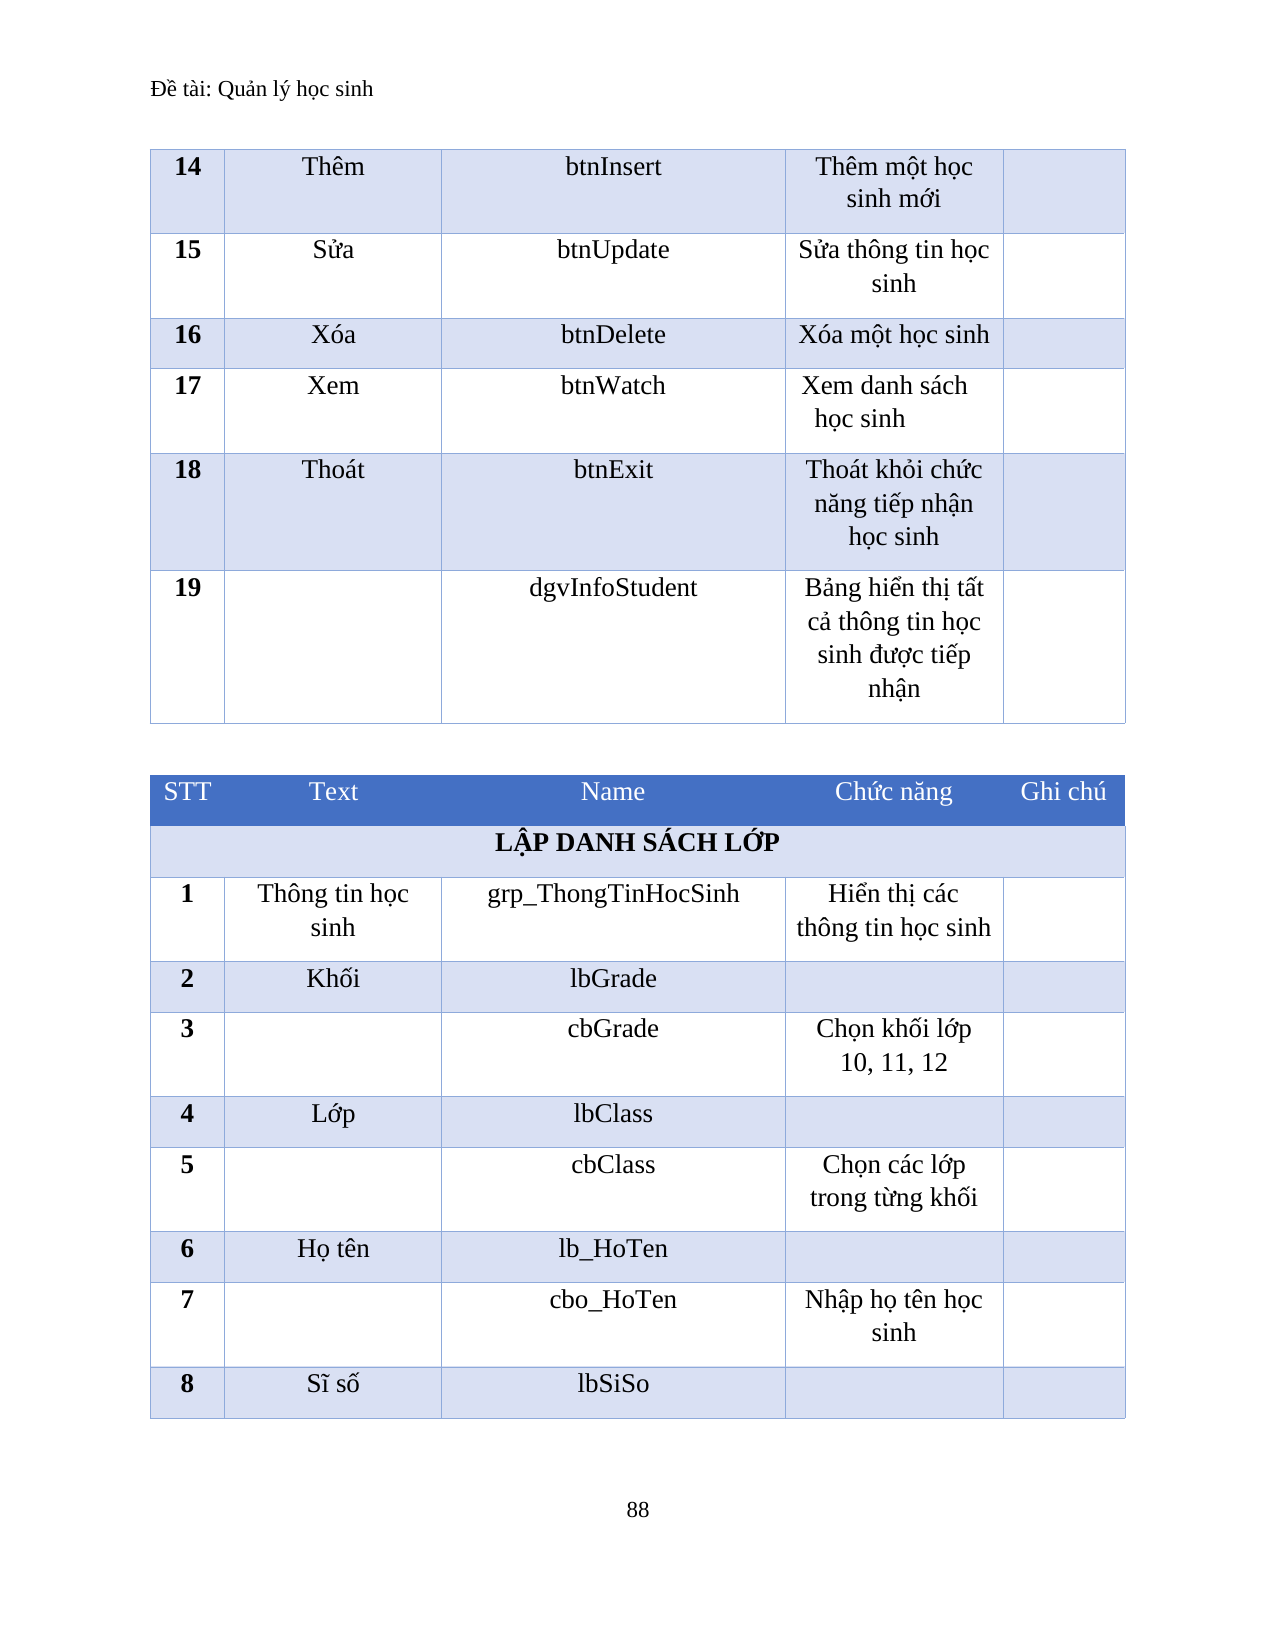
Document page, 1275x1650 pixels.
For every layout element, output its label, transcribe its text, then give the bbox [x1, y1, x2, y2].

table_cell lbSiSo [442, 1368, 785, 1418]
table_header [1004, 150, 1125, 233]
table_cell LẬP DANH SÁCH LỚP [151, 826, 1125, 877]
table_cell Lớp [225, 1097, 441, 1147]
table_cell Xem danh sách học sinh [786, 369, 1003, 453]
table_cell Thoát khỏi chức năng tiếp nhận học sinh [786, 454, 1003, 570]
table_cell Xem [225, 369, 441, 453]
table_cell grp_ThongTinHocSinh [442, 878, 785, 961]
table_cell [786, 1097, 1003, 1147]
table_cell [1004, 1147, 1125, 1231]
table_cell Sửa [225, 234, 441, 317]
table_cell 3 [151, 1013, 224, 1096]
table_cell 2 [151, 962, 224, 1012]
table_cell cbGrade [442, 1013, 785, 1096]
table_cell btnWatch [442, 369, 785, 453]
table_cell 16 [151, 319, 224, 368]
table_header Thêm một học sinh mới [786, 150, 1003, 233]
table_cell Chọn khối lớp 10, 11, 12 [786, 1013, 1003, 1096]
table_cell [1004, 1096, 1125, 1147]
table_cell Sĩ số [225, 1368, 441, 1418]
table_cell 15 [151, 234, 224, 317]
table_cell Xóa [225, 319, 441, 368]
table_cell [1004, 368, 1125, 453]
table_header Ghi chú [1003, 775, 1125, 826]
table_cell Bảng hiển thị tất cả thông tin học sinh được tiếp nhận [786, 571, 1003, 723]
table_cell [1004, 1366, 1125, 1418]
table_cell dgvInfoStudent [442, 571, 785, 723]
table_cell [1004, 233, 1125, 317]
table_cell [1004, 1282, 1125, 1366]
table_cell 17 [151, 369, 224, 453]
table_cell [1004, 570, 1125, 723]
table_cell Thoát [225, 454, 441, 570]
table_cell [1004, 318, 1125, 368]
table_cell [786, 1232, 1003, 1282]
table_cell 19 [151, 571, 224, 723]
table_cell btnUpdate [442, 234, 785, 317]
table_cell cbClass [442, 1148, 785, 1231]
table_cell [786, 962, 1003, 1012]
table_cell Sửa thông tin học sinh [786, 234, 1003, 317]
table_header STT [150, 775, 224, 826]
table_cell [225, 1148, 441, 1231]
table_cell btnDelete [442, 319, 785, 368]
table_cell Họ tên [225, 1232, 441, 1282]
table_cell [1004, 453, 1125, 570]
table_cell 5 [151, 1148, 224, 1231]
table_cell 8 [151, 1368, 224, 1418]
table_cell [1004, 1231, 1125, 1282]
table_cell [786, 1368, 1003, 1418]
table_cell 4 [151, 1097, 224, 1147]
table_cell 6 [151, 1232, 224, 1282]
table_cell Thông tin học sinh [225, 878, 441, 961]
table_header 14 [151, 150, 224, 233]
table_cell btnExit [442, 454, 785, 570]
table_cell [225, 1013, 441, 1096]
table_cell 18 [151, 454, 224, 570]
table_cell Nhập họ tên học sinh [786, 1283, 1003, 1366]
table_cell lbClass [442, 1097, 785, 1147]
table_cell [1004, 877, 1125, 961]
table_cell 7 [151, 1283, 224, 1366]
table_header btnInsert [442, 150, 785, 233]
table_cell cbo_HoTen [442, 1283, 785, 1366]
table_header Text [224, 775, 442, 826]
table_cell Hiển thị các thông tin học sinh [786, 878, 1003, 961]
table_cell lb_HoTen [442, 1232, 785, 1282]
table_cell [225, 571, 441, 723]
table_cell Xóa một học sinh [786, 319, 1003, 368]
table_cell [1004, 961, 1125, 1012]
table_cell [225, 1283, 441, 1366]
table_header Thêm [225, 150, 441, 233]
table_header Name [442, 775, 785, 826]
table_cell lbGrade [442, 962, 785, 1012]
table_cell [1004, 1012, 1125, 1096]
table_cell Khối [225, 962, 441, 1012]
table_header Chức năng [785, 775, 1003, 826]
table_cell 1 [151, 878, 224, 961]
table_cell Chọn các lớp trong từng khối [786, 1148, 1003, 1231]
